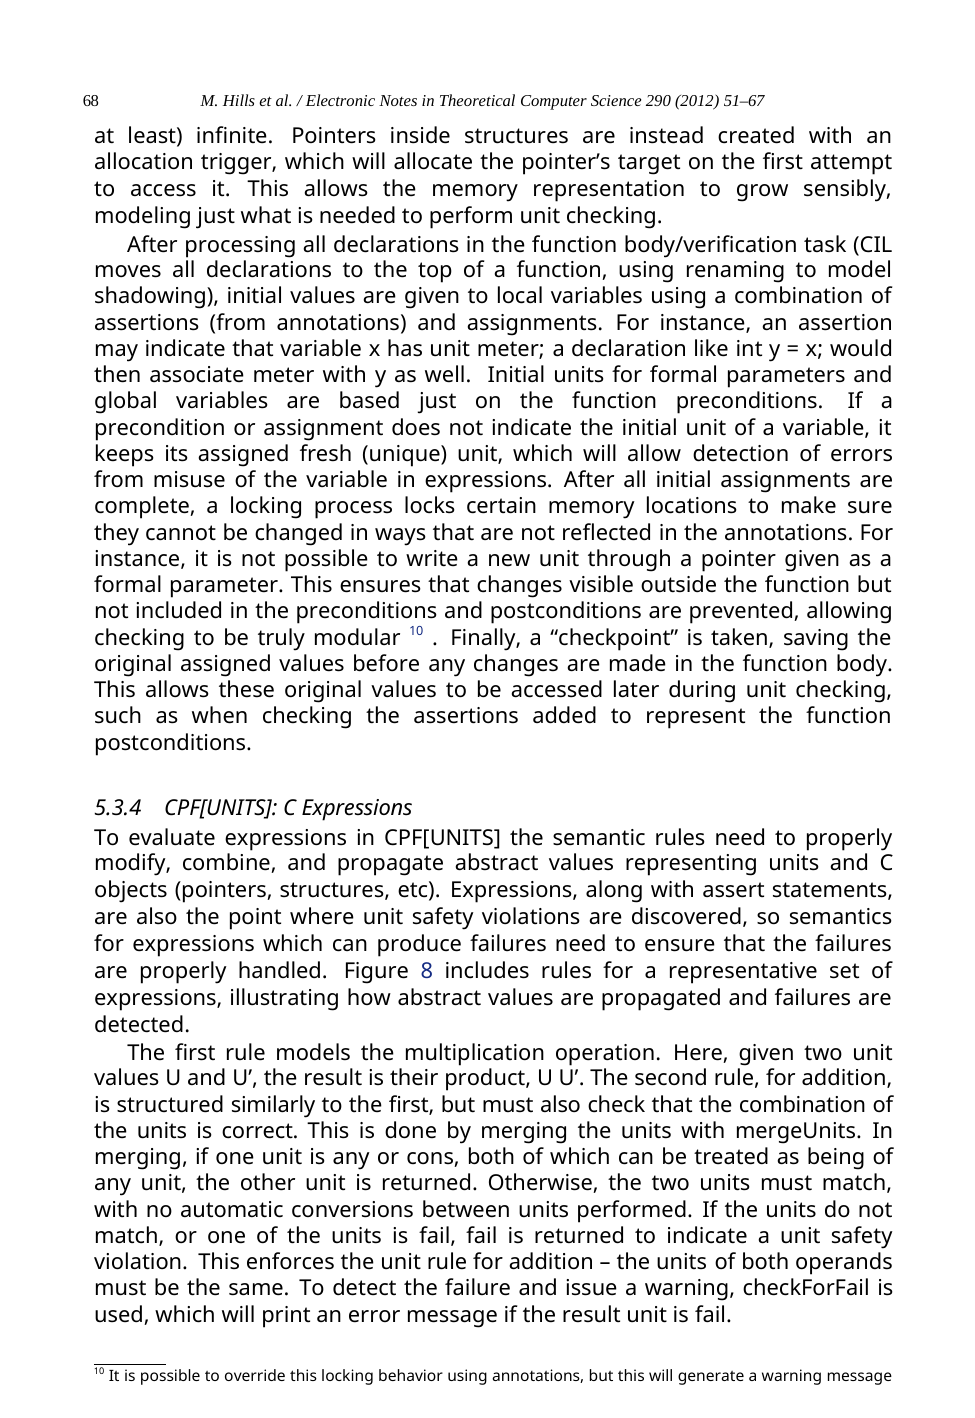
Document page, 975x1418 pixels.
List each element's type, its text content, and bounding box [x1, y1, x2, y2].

text The first rule models the multiplication operation. Here, given two unit values U and U’, the result is their product, U U’. The second rule, for addition, is structured similarly to the first, but must also check that the combination of the units is correct. This is done by merging the units with mergeUnits. In merging, if one unit is any or cons, both of which can be treated as being of any unit, the other unit is returned. Otherwise, the two units must match, with no automatic conversions between units performed. If the units do not match, or one of the units is fail, fail is returned to indicate a unit safety violation. This enforces the unit rule for addition – the units of both operands must be the same. To detect the failure and issue a warning, checkForFail is used, which will print an error message if the result unit is fail. [94, 1040, 893, 1328]
text To evaluate expressions in CPF[UNITS] the semantic rules need to properly modify, combine, and propagate abstract values representing units and C objects (pointers, structures, etc). Expressions, along with assert statements, are also the point where unit safety violations are discovered, so semantics for expressions which can produce failures need to ensure that the failures are properly handled. Figure 8 includes rules for a representative set of expressions, illustrating how abstract values are propagated and failures are detected. [94, 823, 893, 1038]
list CPF[UNITS]: C Expressions [94, 791, 906, 822]
text at least) infinite. Pointers inside structures are instead created with an allocation trigger, which will allocate the pointer’s target on the first attempt to access it. This allows the memory representation to grow sensibly, modeling just what is needed to perform unit checking. [94, 122, 893, 230]
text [94, 1370, 893, 1384]
text After processing all declarations in the function body/verification task (CIL moves all declarations to the top of a function, using renaming to model shadowing), initial values are given to local variables using a combination of assertions (from annotations) and assignments. For instance, an assertion may indicate that variable x has unit meter; a declaration like int y = x; would then associate meter with y as well. Initial units for formal parameters and global variables are based just on the function preconditions. If a precondition or assignment does not indicate the initial unit of a variable, it keeps its assigned fresh (unique) unit, which will allow detection of errors from misuse of the variable in expressions. After all initial assignments are complete, a locking process locks certain memory locations to make sure they cannot be changed in ways that are not reflected in the annotations. For instance, it is not possible to write a new unit through a pointer given as a formal parameter. This ensures that changes visible outside the function but not included in the preconditions and postconditions are prevented, allowing checking to be truly modular 10 . Finally, a “checkpoint” is taken, saving the original assigned values before any changes are made in the function body. This allows these original values to be accessed later during unit checking, such as when checking the assertions added to represent the function postconditions. [94, 232, 893, 756]
